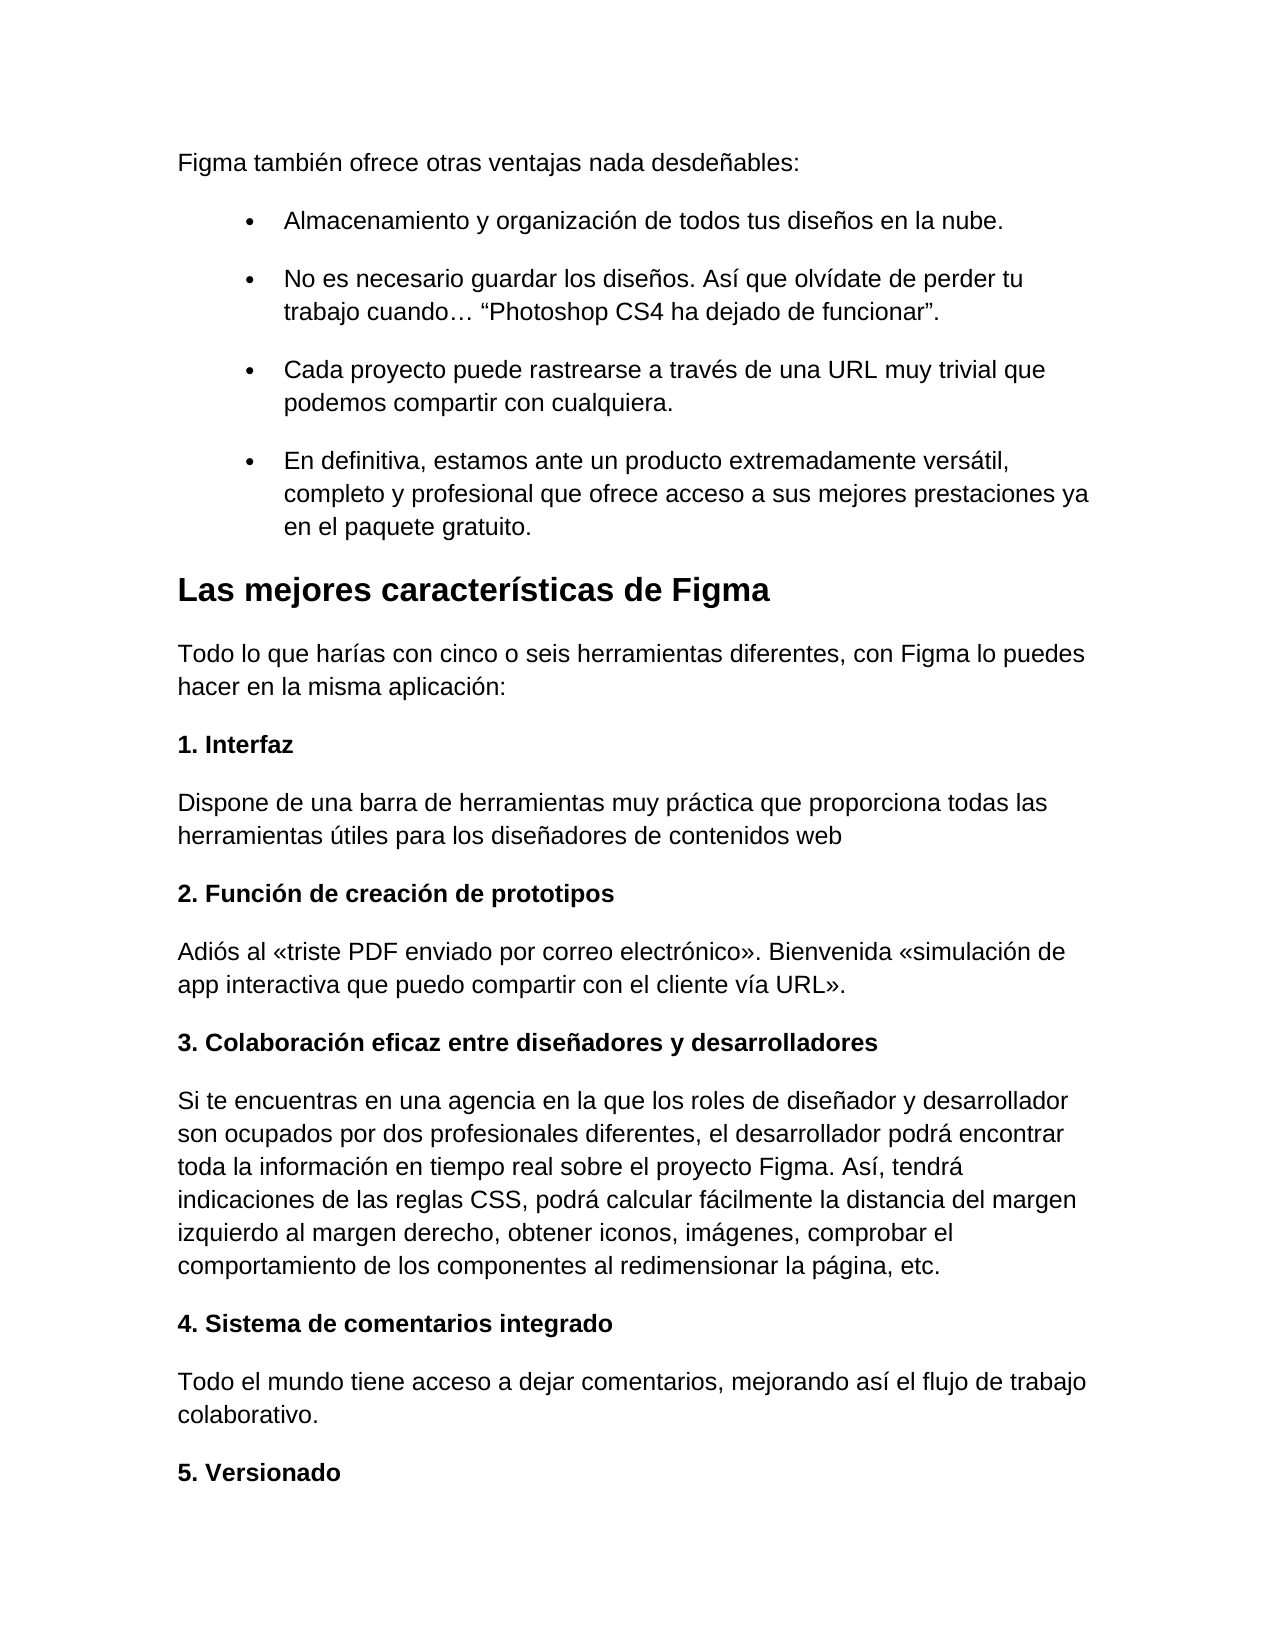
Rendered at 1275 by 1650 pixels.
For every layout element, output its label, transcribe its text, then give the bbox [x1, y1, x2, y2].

text 2. Función de creación de prototipos [177, 879, 1098, 908]
text 3. Colaboración eficaz entre diseñadores y desarrolladores [177, 1028, 1098, 1057]
text Las mejores características de Figma [177, 570, 1098, 608]
text Adiós al «triste PDF enviado por correo electrónico». Bienvenida «simulación de app interactiva que puedo compartir con el cliente vía URL». [177, 937, 1098, 999]
list Cada proyecto puede rastrearse a través de una URL muy trivial que podemos compartir con cualquiera. [246, 355, 1098, 416]
text Todo el mundo tiene acceso a dejar comentarios, mejorando así el flujo de trabajo colaborativo. [177, 1367, 1098, 1429]
text Dispone de una barra de herramientas muy práctica que proporciona todas las herramientas útiles para los diseñadores de contenidos web [177, 788, 1098, 850]
text Todo lo que harías con cinco o seis herramientas diferentes, con Figma lo puedes hacer en la misma aplicación: [177, 639, 1098, 701]
list En definitiva, estamos ante un producto extremadamente versátil, completo y profesional que ofrece acceso a sus mejores prestaciones ya en el paquete gratuito. [246, 446, 1098, 541]
text Si te encuentras en una agencia en la que los roles de diseñador y desarrollador son ocupados por dos profesionales diferentes, el desarrollador podrá encontrar toda la información en tiempo real sobre el proyecto Figma. Así, tendrá indicaciones de las reglas CSS, podrá calcular fácilmente la distancia del margen izquierdo al margen derecho, obtener iconos, imágenes, comprobar el comportamiento de los componentes al redimensionar la página, etc. [177, 1086, 1098, 1280]
text 4. Sistema de comentarios integrado [177, 1309, 1098, 1338]
text 5. Versionado [177, 1458, 1098, 1487]
list Almacenamiento y organización de todos tus diseños en la nube. [246, 206, 1098, 234]
text Figma también ofrece otras ventajas nada desdeñables: [177, 148, 1098, 176]
text 1. Interfaz [177, 730, 1098, 759]
list No es necesario guardar los diseños. Así que olvídate de perder tu trabajo cuando… “Photoshop CS4 ha dejado de funcionar”. [246, 264, 1098, 325]
